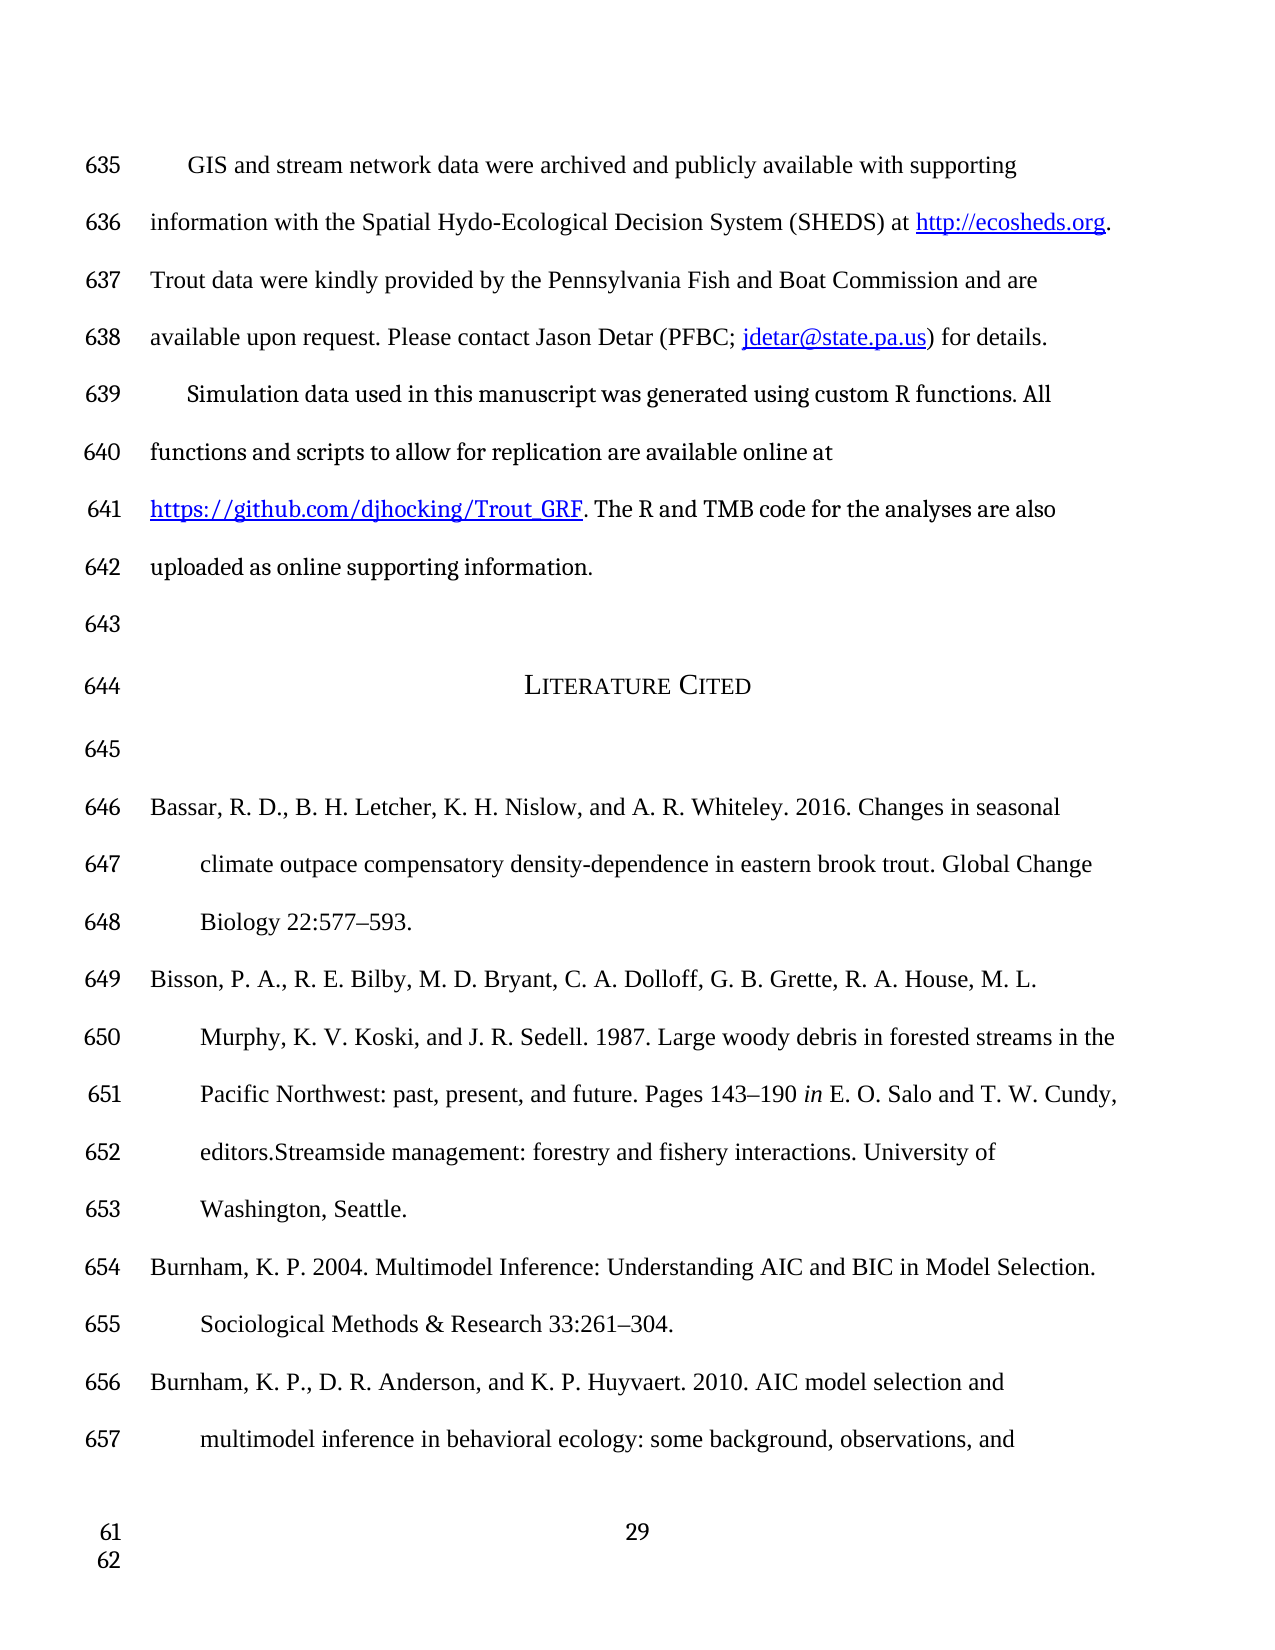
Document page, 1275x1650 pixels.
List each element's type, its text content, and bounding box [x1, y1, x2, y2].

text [150, 1367, 1125, 1453]
text GIS and stream network data were archived and publicly available with supporting information with the Spatial Hydo-Ecological Decision System (SHEDS) at http://ecosheds.org. Trout data were kindly provided by the Pennsylvania Fish and Boat Commission and are available upon request. Please contact Jason Detar (PFBC; jdetar@state.pa.us) for details. [150, 150, 1125, 351]
text Simulation data used in this manuscript was generated using custom R functions. All functions and scripts to allow for replication are available online at https://github.com/djhocking/Trout_GRF. The R and TMB code for the analyses are also uploaded as online supporting information. [150, 380, 1125, 581]
text Bassar, R. D., B. H. Letcher, K. H. Nislow, and A. R. Whiteley. 2016. Changes in seasonal climate outpace compensatory density-dependence in eastern brook trout. Global Change Biology 22:577–593. [150, 792, 1125, 936]
text Literature Cited [150, 667, 1125, 701]
text Bisson, P. A., R. E. Bilby, M. D. Bryant, C. A. Dolloff, G. B. Grette, R. A. House, M. L. Murphy, K. V. Koski, and J. R. Sedell. 1987. Large woody debris in forested streams in the Pacific Northwest: past, present, and future. Pages 143–190 in E. O. Salo and T. W. Cundy, editors.Streamside management: forestry and fishery interactions. University of Washington, Seattle. [150, 964, 1125, 1223]
text Burnham, K. P. 2004. Multimodel Inference: Understanding AIC and BIC in Model Selection. Sociological Methods & Research 33:261–304. [150, 1252, 1125, 1338]
